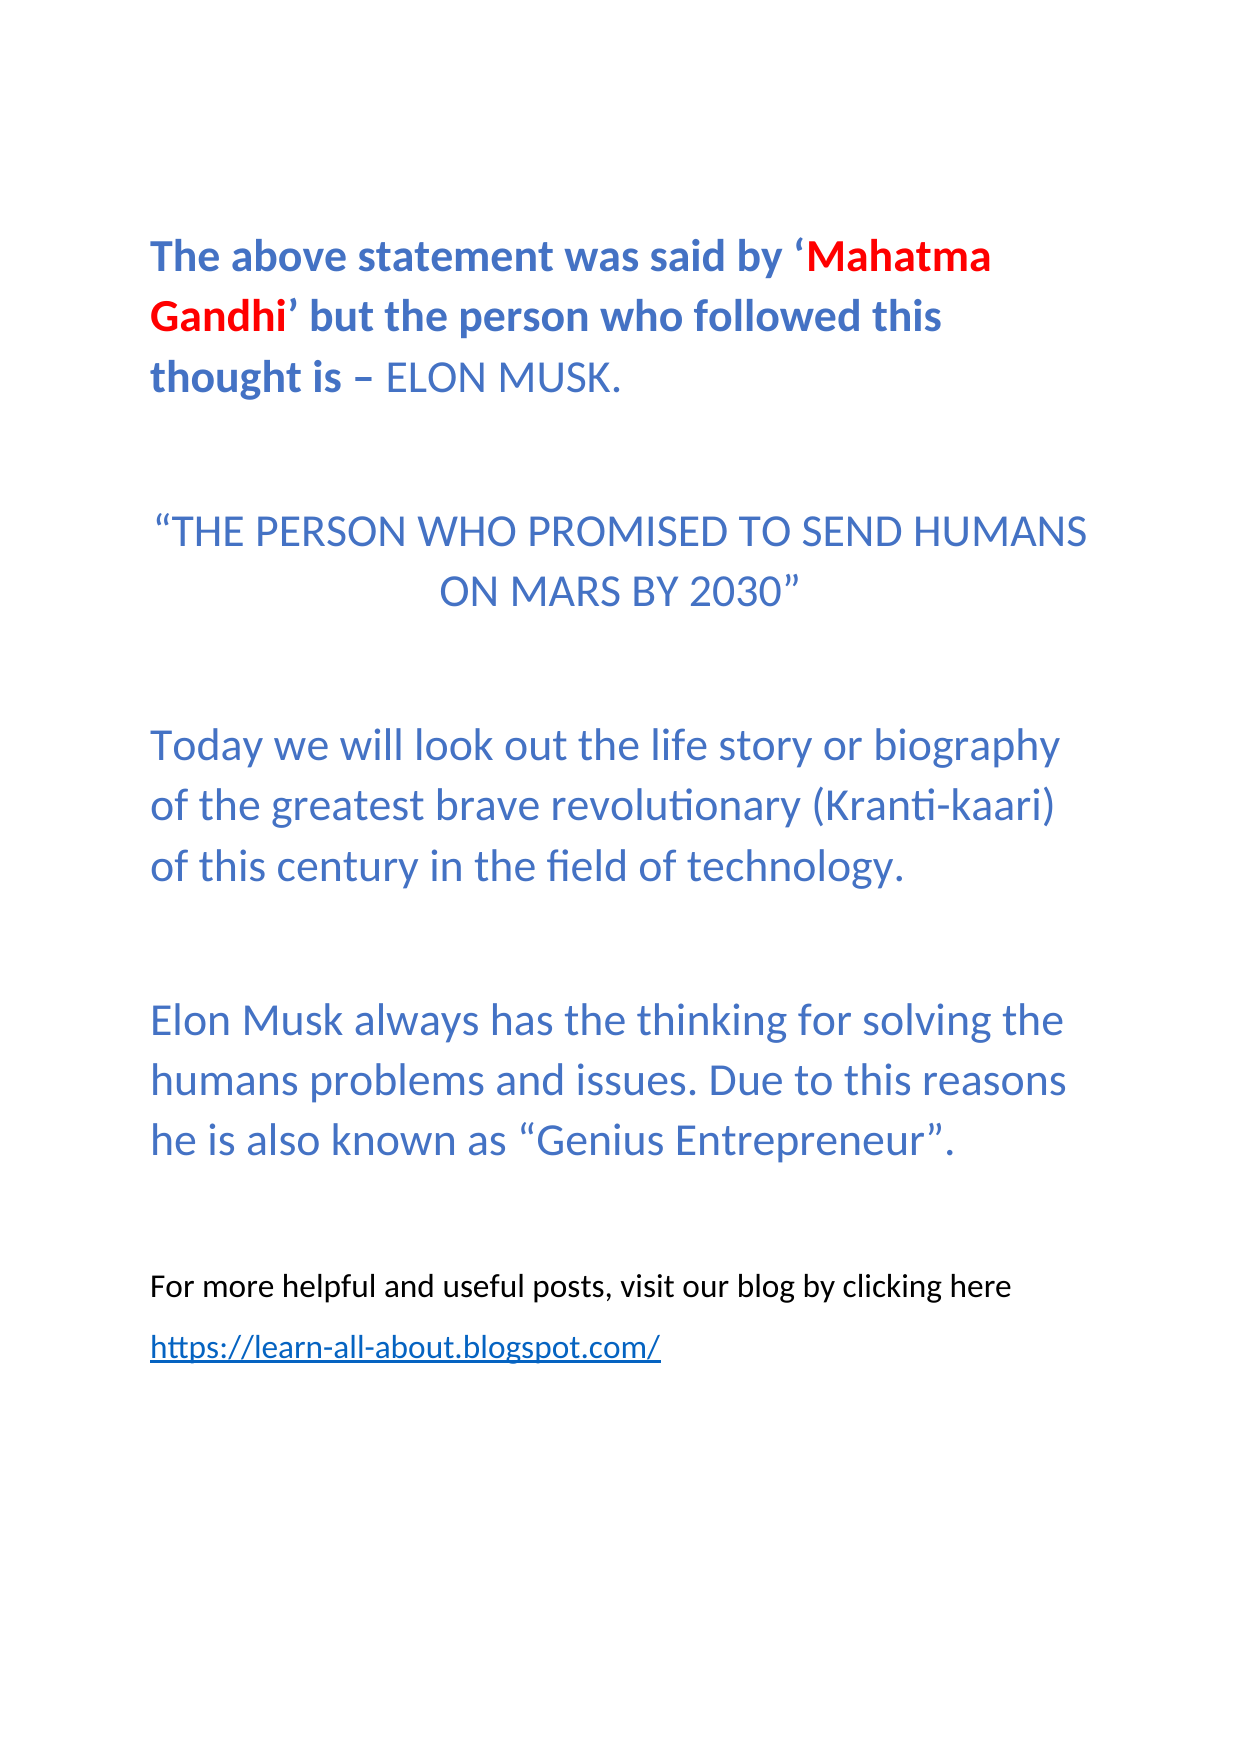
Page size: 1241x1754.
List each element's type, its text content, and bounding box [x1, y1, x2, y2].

text Elon Musk always has the thinking for solving the humans problems and issues. Due to this reasons he is also known as “Genius Entrepreneur”. [150, 990, 1090, 1167]
text “THE PERSON WHO PROMISED TO SEND HUMANS ON MARS BY 2030” [150, 502, 1090, 618]
text For more helpful and useful posts, visit our blog by clicking here [150, 1265, 1090, 1306]
text The above statement was said by ‘Mahatma Gandhi’ but the person who followed this thought is – ELON MUSK. [150, 227, 1090, 403]
text https://learn-all-about.blogspot.com/ [150, 1326, 1090, 1366]
text Today we will look out the life story or biography of the greatest brave revolutionary (Kranti-kaari) of this century in the field of technology. [150, 716, 1090, 892]
